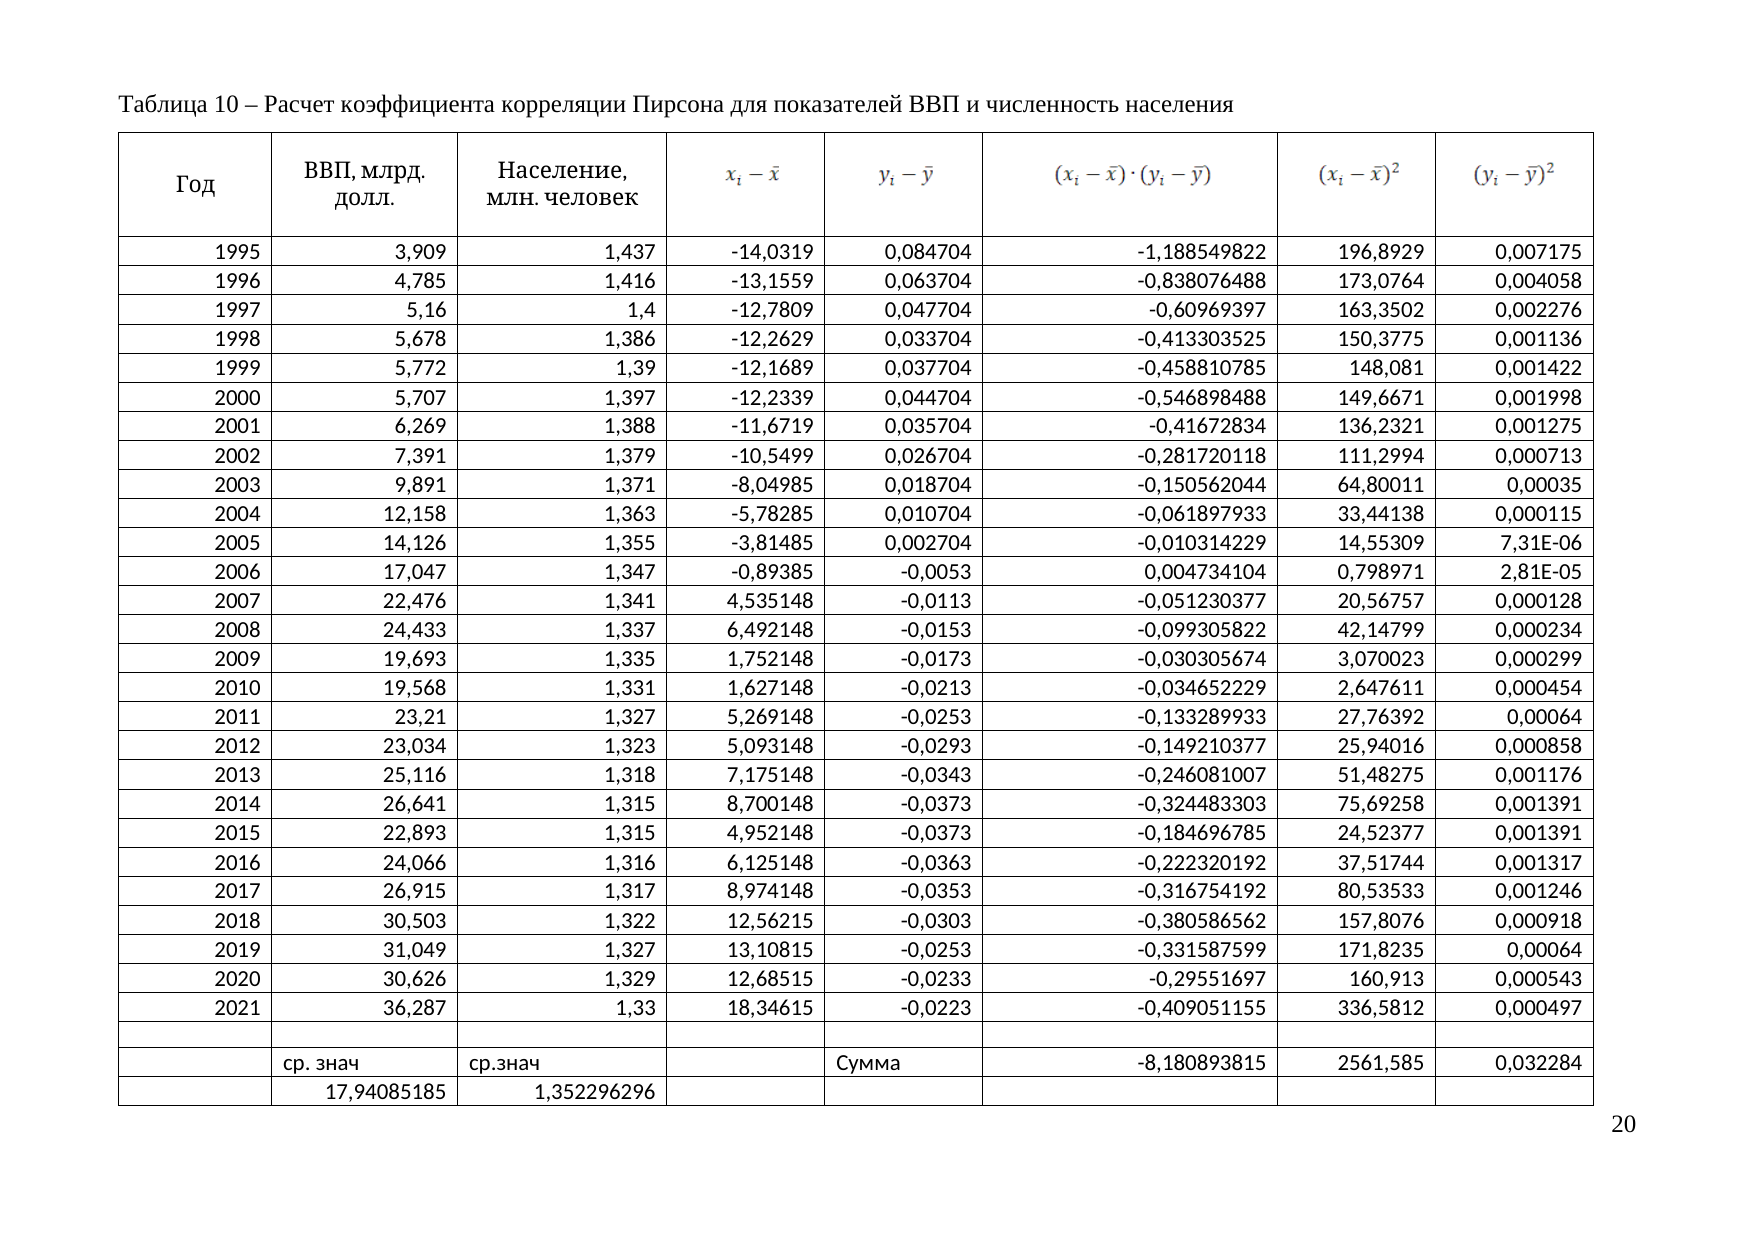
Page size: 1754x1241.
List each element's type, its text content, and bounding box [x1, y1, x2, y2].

table_cell -0,0173 [825, 644, 982, 672]
table_cell -0,838076488 [983, 266, 1277, 294]
table_cell 5,093148 [667, 731, 824, 759]
table_cell 0,010704 [825, 499, 982, 527]
table_cell 0,001317 [1436, 848, 1593, 876]
table_cell 1,341 [458, 586, 666, 614]
table_cell 1,315 [458, 819, 666, 847]
table_cell 0,035704 [825, 412, 982, 440]
table_cell 1,437 [458, 237, 666, 265]
table_cell 36,287 [272, 993, 457, 1021]
table_cell 0,007175 [1436, 237, 1593, 265]
table_cell -0,0373 [825, 790, 982, 817]
table_cell [272, 1022, 457, 1047]
table_cell 2561,585 [1278, 1048, 1435, 1076]
table_cell -0,010314229 [983, 528, 1277, 556]
table_cell -0,149210377 [983, 731, 1277, 759]
table_cell 3,070023 [1278, 644, 1435, 672]
table_cell 2,647611 [1278, 673, 1435, 701]
table_cell 0,00035 [1436, 470, 1593, 498]
table_cell 0,018704 [825, 470, 982, 498]
table_cell 0,001391 [1436, 790, 1593, 817]
table_cell 0,000918 [1436, 906, 1593, 934]
table_cell -0,150562044 [983, 470, 1277, 498]
table_cell 23,21 [272, 702, 457, 730]
picture [878, 160, 933, 187]
table_cell -0,0303 [825, 906, 982, 934]
table_cell 51,48275 [1278, 760, 1435, 788]
table_cell -0,281720118 [983, 441, 1277, 469]
table_cell 0,000454 [1436, 673, 1593, 701]
table_cell -0,0153 [825, 615, 982, 643]
table_cell -8,04985 [667, 470, 824, 498]
table_cell 173,0764 [1278, 266, 1435, 294]
table_cell -0,380586562 [983, 906, 1277, 934]
table_cell 1,627148 [667, 673, 824, 701]
table_cell -3,81485 [667, 528, 824, 556]
table_cell 42,14799 [1278, 615, 1435, 643]
table_cell 1,371 [458, 470, 666, 498]
table_cell 19,693 [272, 644, 457, 672]
table_cell 1,322 [458, 906, 666, 934]
table_cell 14,126 [272, 528, 457, 556]
table_cell 18,34615 [667, 993, 824, 1021]
table_cell 9,891 [272, 470, 457, 498]
table_cell [667, 1077, 824, 1105]
table_header [1436, 133, 1593, 236]
table_cell 2018 [119, 906, 271, 934]
table_cell 27,76392 [1278, 702, 1435, 730]
table_cell 136,2321 [1278, 412, 1435, 440]
table_cell -0,061897933 [983, 499, 1277, 527]
table_cell [825, 1022, 982, 1047]
table_cell 6,269 [272, 412, 457, 440]
table_cell 22,893 [272, 819, 457, 847]
table_cell -0,0053 [825, 557, 982, 585]
table_cell 26,641 [272, 790, 457, 817]
table_cell 157,8076 [1278, 906, 1435, 934]
table_cell 1,335 [458, 644, 666, 672]
table_cell 0,000128 [1436, 586, 1593, 614]
table_cell -0,546898488 [983, 383, 1277, 411]
table_cell -0,030305674 [983, 644, 1277, 672]
table_cell 2016 [119, 848, 271, 876]
table_cell 17,94085185 [272, 1077, 457, 1105]
table_header [983, 133, 1277, 236]
table_cell 0,004734104 [983, 557, 1277, 585]
table_cell 1,331 [458, 673, 666, 701]
table_cell 23,034 [272, 731, 457, 759]
table_cell 1,329 [458, 964, 666, 992]
table_cell 1998 [119, 325, 271, 352]
table_cell 1,363 [458, 499, 666, 527]
table_cell -0,41672834 [983, 412, 1277, 440]
table_cell 2006 [119, 557, 271, 585]
table_cell -0,222320192 [983, 848, 1277, 876]
table_cell 0,026704 [825, 441, 982, 469]
table_cell 2005 [119, 528, 271, 556]
table_cell 196,8929 [1278, 237, 1435, 265]
table_cell [119, 1077, 271, 1105]
table_cell 2019 [119, 935, 271, 963]
table_cell -12,1689 [667, 354, 824, 382]
table_cell 19,568 [272, 673, 457, 701]
table_cell 0,044704 [825, 383, 982, 411]
table_cell -0,324483303 [983, 790, 1277, 817]
picture [1318, 160, 1399, 187]
table_cell -0,413303525 [983, 325, 1277, 352]
table_cell 0,001391 [1436, 819, 1593, 847]
table_cell 0,063704 [825, 266, 982, 294]
table_cell 2011 [119, 702, 271, 730]
table_cell 8,974148 [667, 877, 824, 905]
table_cell 30,503 [272, 906, 457, 934]
table_cell 1995 [119, 237, 271, 265]
table_cell 1,347 [458, 557, 666, 585]
table_cell 0,000115 [1436, 499, 1593, 527]
table_cell 111,2994 [1278, 441, 1435, 469]
table_cell -0,0113 [825, 586, 982, 614]
table_cell 0,000497 [1436, 993, 1593, 1021]
table_cell 6,492148 [667, 615, 824, 643]
table_cell -0,133289933 [983, 702, 1277, 730]
table_cell -0,331587599 [983, 935, 1277, 963]
table_cell -12,7809 [667, 295, 824, 323]
table_cell -0,246081007 [983, 760, 1277, 788]
table_cell 25,94016 [1278, 731, 1435, 759]
table_cell 163,3502 [1278, 295, 1435, 323]
table_cell 149,6671 [1278, 383, 1435, 411]
table_cell 148,081 [1278, 354, 1435, 382]
table_cell -12,2339 [667, 383, 824, 411]
table_cell 26,915 [272, 877, 457, 905]
table_cell [458, 1022, 666, 1047]
table_cell Сумма [825, 1048, 982, 1076]
table_cell 2021 [119, 993, 271, 1021]
table_cell 5,269148 [667, 702, 824, 730]
table_cell 2010 [119, 673, 271, 701]
table_cell -13,1559 [667, 266, 824, 294]
table_cell 1,337 [458, 615, 666, 643]
table_cell 8,700148 [667, 790, 824, 817]
table_cell -0,0253 [825, 702, 982, 730]
table_cell 24,52377 [1278, 819, 1435, 847]
table_cell 30,626 [272, 964, 457, 992]
table_cell 1,39 [458, 354, 666, 382]
table_cell [667, 1048, 824, 1076]
table_cell 1,752148 [667, 644, 824, 672]
table_cell 1,327 [458, 935, 666, 963]
table_cell 1,416 [458, 266, 666, 294]
text Таблица 10 – Расчет коэффициента корреляции Пирсона для показателей ВВП и численность населения [118, 89, 1636, 117]
table_cell -0,0253 [825, 935, 982, 963]
table_cell 0,037704 [825, 354, 982, 382]
table_cell [983, 1077, 1277, 1105]
table_cell 1997 [119, 295, 271, 323]
table_cell 0,798971 [1278, 557, 1435, 585]
table_cell 24,066 [272, 848, 457, 876]
table_cell 336,5812 [1278, 993, 1435, 1021]
table_cell 0,000543 [1436, 964, 1593, 992]
table_header [667, 133, 824, 236]
table_cell [1436, 1022, 1593, 1047]
table_cell 160,913 [1278, 964, 1435, 992]
table_cell 24,433 [272, 615, 457, 643]
table_cell 0,001246 [1436, 877, 1593, 905]
table_cell 2015 [119, 819, 271, 847]
table_cell 0,002276 [1436, 295, 1593, 323]
table_cell -0,409051155 [983, 993, 1277, 1021]
table_cell [667, 1022, 824, 1047]
table_cell -12,2629 [667, 325, 824, 352]
table_cell 22,476 [272, 586, 457, 614]
table_cell -0,184696785 [983, 819, 1277, 847]
table_cell 0,033704 [825, 325, 982, 352]
table_cell 2003 [119, 470, 271, 498]
table_cell 171,8235 [1278, 935, 1435, 963]
table_cell 0,004058 [1436, 266, 1593, 294]
table_cell 1,386 [458, 325, 666, 352]
table_cell -0,0293 [825, 731, 982, 759]
table_cell 1,379 [458, 441, 666, 469]
table_cell [119, 1022, 271, 1047]
table_cell -0,89385 [667, 557, 824, 585]
table_cell 0,001136 [1436, 325, 1593, 352]
table_cell 1,352296296 [458, 1077, 666, 1105]
table_header [1278, 133, 1435, 236]
table_cell 1999 [119, 354, 271, 382]
table_cell -0,0223 [825, 993, 982, 1021]
table_cell 75,69258 [1278, 790, 1435, 817]
table_cell [119, 1048, 271, 1076]
table_cell [1436, 1077, 1593, 1105]
table_cell 3,909 [272, 237, 457, 265]
table_cell 1,316 [458, 848, 666, 876]
table_cell -5,78285 [667, 499, 824, 527]
table_cell 12,158 [272, 499, 457, 527]
table_cell 0,000234 [1436, 615, 1593, 643]
table_cell -0,0363 [825, 848, 982, 876]
table_cell 1996 [119, 266, 271, 294]
table_cell 2007 [119, 586, 271, 614]
table_cell 4,952148 [667, 819, 824, 847]
table_cell 25,116 [272, 760, 457, 788]
table_cell 5,707 [272, 383, 457, 411]
table_cell 1,315 [458, 790, 666, 817]
table_cell 2002 [119, 441, 271, 469]
table_cell -10,5499 [667, 441, 824, 469]
table_cell [983, 1022, 1277, 1047]
table_cell -0,29551697 [983, 964, 1277, 992]
table_cell 12,68515 [667, 964, 824, 992]
table_cell 2020 [119, 964, 271, 992]
table_cell [825, 1077, 982, 1105]
table_header [825, 133, 982, 236]
table_cell 0,002704 [825, 528, 982, 556]
table_cell 1,355 [458, 528, 666, 556]
table_cell 0,000858 [1436, 731, 1593, 759]
table_cell 0,047704 [825, 295, 982, 323]
table_cell 33,44138 [1278, 499, 1435, 527]
table_cell 37,51744 [1278, 848, 1435, 876]
table_cell -0,0353 [825, 877, 982, 905]
table_cell -0,60969397 [983, 295, 1277, 323]
table_cell 2008 [119, 615, 271, 643]
table_cell 64,80011 [1278, 470, 1435, 498]
table_cell -0,051230377 [983, 586, 1277, 614]
table_cell 0,001275 [1436, 412, 1593, 440]
table_cell 2014 [119, 790, 271, 817]
table_cell -0,316754192 [983, 877, 1277, 905]
table_cell 0,00064 [1436, 702, 1593, 730]
table_cell 0,001176 [1436, 760, 1593, 788]
table_cell -0,0233 [825, 964, 982, 992]
table_cell 1,327 [458, 702, 666, 730]
table_header Население, млн. человек [458, 133, 666, 236]
table_cell 5,678 [272, 325, 457, 352]
table_cell 1,317 [458, 877, 666, 905]
table_cell 0,001998 [1436, 383, 1593, 411]
table_cell 1,388 [458, 412, 666, 440]
table_cell -0,099305822 [983, 615, 1277, 643]
picture [725, 160, 779, 187]
table_cell 4,535148 [667, 586, 824, 614]
table_cell -0,458810785 [983, 354, 1277, 382]
table_cell -11,6719 [667, 412, 824, 440]
table_cell -0,0343 [825, 760, 982, 788]
table_cell 2013 [119, 760, 271, 788]
table_cell 5,772 [272, 354, 457, 382]
table_cell 80,53533 [1278, 877, 1435, 905]
table_cell 17,047 [272, 557, 457, 585]
table_cell 14,55309 [1278, 528, 1435, 556]
table_header ВВП, млрд. долл. [272, 133, 457, 236]
table_cell ср. знач [272, 1048, 457, 1076]
table_cell 2009 [119, 644, 271, 672]
table_cell -8,180893815 [983, 1048, 1277, 1076]
table_cell 2004 [119, 499, 271, 527]
table_cell 31,049 [272, 935, 457, 963]
table_cell 1,4 [458, 295, 666, 323]
table_cell 4,785 [272, 266, 457, 294]
table_cell 7,31E-06 [1436, 528, 1593, 556]
table_cell ср.знач [458, 1048, 666, 1076]
table_cell -1,188549822 [983, 237, 1277, 265]
table_cell 20,56757 [1278, 586, 1435, 614]
table_cell 0,000713 [1436, 441, 1593, 469]
table_cell -0,0373 [825, 819, 982, 847]
table_cell 2,81E-05 [1436, 557, 1593, 585]
table_cell 2012 [119, 731, 271, 759]
table_cell -14,0319 [667, 237, 824, 265]
table_cell 7,175148 [667, 760, 824, 788]
table_cell [1278, 1077, 1435, 1105]
table_cell [1278, 1022, 1435, 1047]
table_cell 1,33 [458, 993, 666, 1021]
picture [1054, 160, 1212, 187]
table_cell -0,0213 [825, 673, 982, 701]
table_cell 2017 [119, 877, 271, 905]
table_cell 13,10815 [667, 935, 824, 963]
table_cell 0,00064 [1436, 935, 1593, 963]
table_cell 7,391 [272, 441, 457, 469]
table_cell 0,001422 [1436, 354, 1593, 382]
table_cell 2001 [119, 412, 271, 440]
table_cell 0,032284 [1436, 1048, 1593, 1076]
table_cell 1,318 [458, 760, 666, 788]
table_cell 0,084704 [825, 237, 982, 265]
table_cell 150,3775 [1278, 325, 1435, 352]
table_header Год [119, 133, 271, 236]
picture [1473, 160, 1555, 187]
table_cell 5,16 [272, 295, 457, 323]
table_cell 1,397 [458, 383, 666, 411]
table_cell 12,56215 [667, 906, 824, 934]
table_cell 0,000299 [1436, 644, 1593, 672]
table_cell 1,323 [458, 731, 666, 759]
table_cell 6,125148 [667, 848, 824, 876]
table_cell 2000 [119, 383, 271, 411]
table_cell -0,034652229 [983, 673, 1277, 701]
